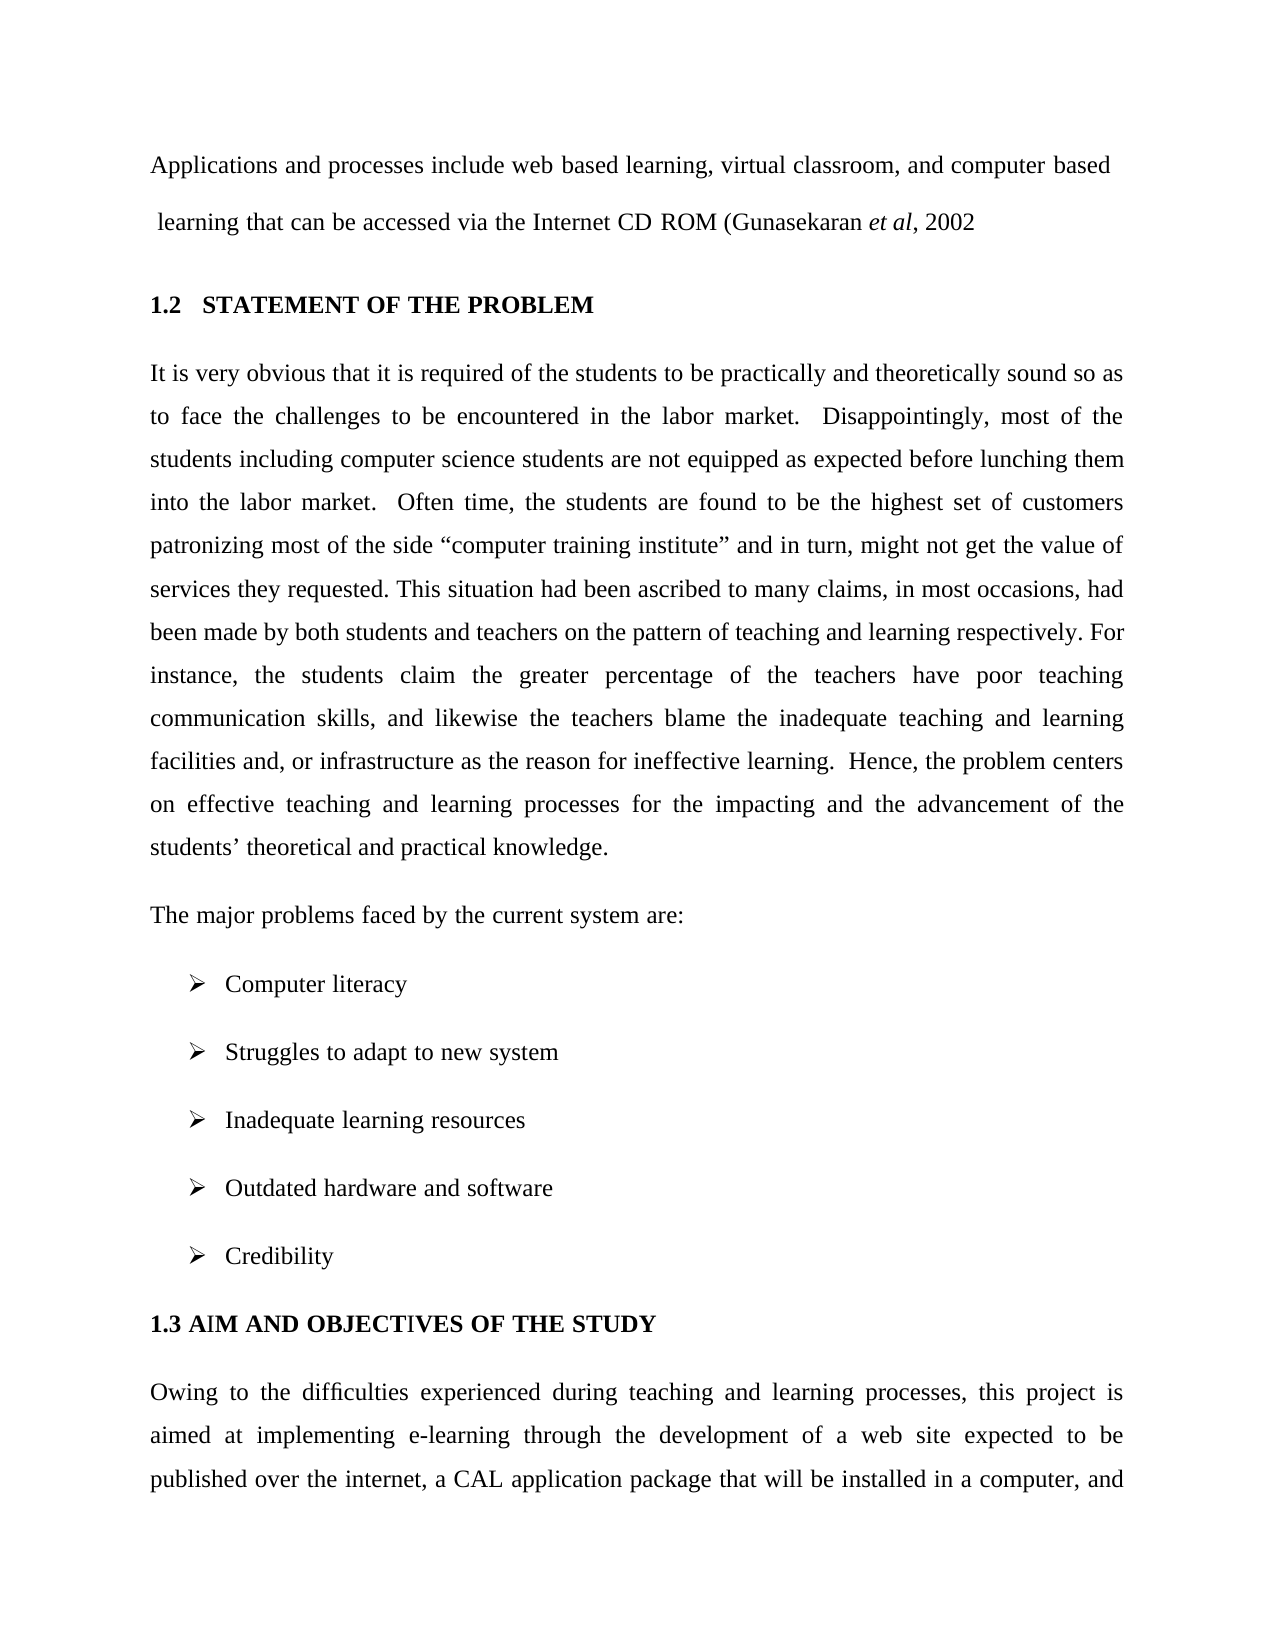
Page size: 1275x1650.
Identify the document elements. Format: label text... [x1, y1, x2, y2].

list Credibilityi [187, 1241, 1125, 1270]
text It is very obvious that it is required of the students to be practically and theoretically sound so as to face the challenges to be encountered in the labor market. Disappointingly, most of the students including computer science students are not equipped as expected before lunching them into the labor market. Often time, the students are found to be the highest set of customers patronizing most of the side “computer training institute” and in turn, might not get the value of services they requested. This situation had been ascribed to many claims, in most occasions, had been made by both students and teachers on the pattern of teaching and learning respectively. For instance, the students claim the greater percentage of the teachers have poor teaching communication skills, and likewise the teachers blame the inadequate teaching and learning facilities and, or infrastructure as the reason for ineffective learning. Hence, the problem centers on effective teaching and learning processes for the impacting and the advancement of the students’ theoretical and practical knowledge. [150, 358, 1125, 861]
text Applicationsiandiprocessesiincludeiweb’basedilearning,ivirtualiclassroom,iandicomputer’based ilearningithaticanibeiaccessediviaitheiInternetiCD’ROM (Gunasekaran et al, 2002 [150, 150, 1125, 236]
list Outdatedihardwareiandisoftware [187, 1173, 1125, 1202]
list Strugglesitoiadaptitoinewisystem [187, 1037, 1125, 1066]
text 1.2iiiSTATEMENTiOFiTHEiPROBLEM [150, 290, 1125, 319]
list Inadequateilearningiresourcesi [187, 1105, 1125, 1134]
text 1.3iAIMiANDiOBJECTIVESiOFiTHEiSTUDY [150, 1309, 1125, 1338]
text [150, 1377, 1125, 1492]
text Theimajoriproblemsifacedibyitheicurrentisystemiare: [150, 901, 1125, 929]
list Computeriliteracy [187, 969, 1125, 997]
